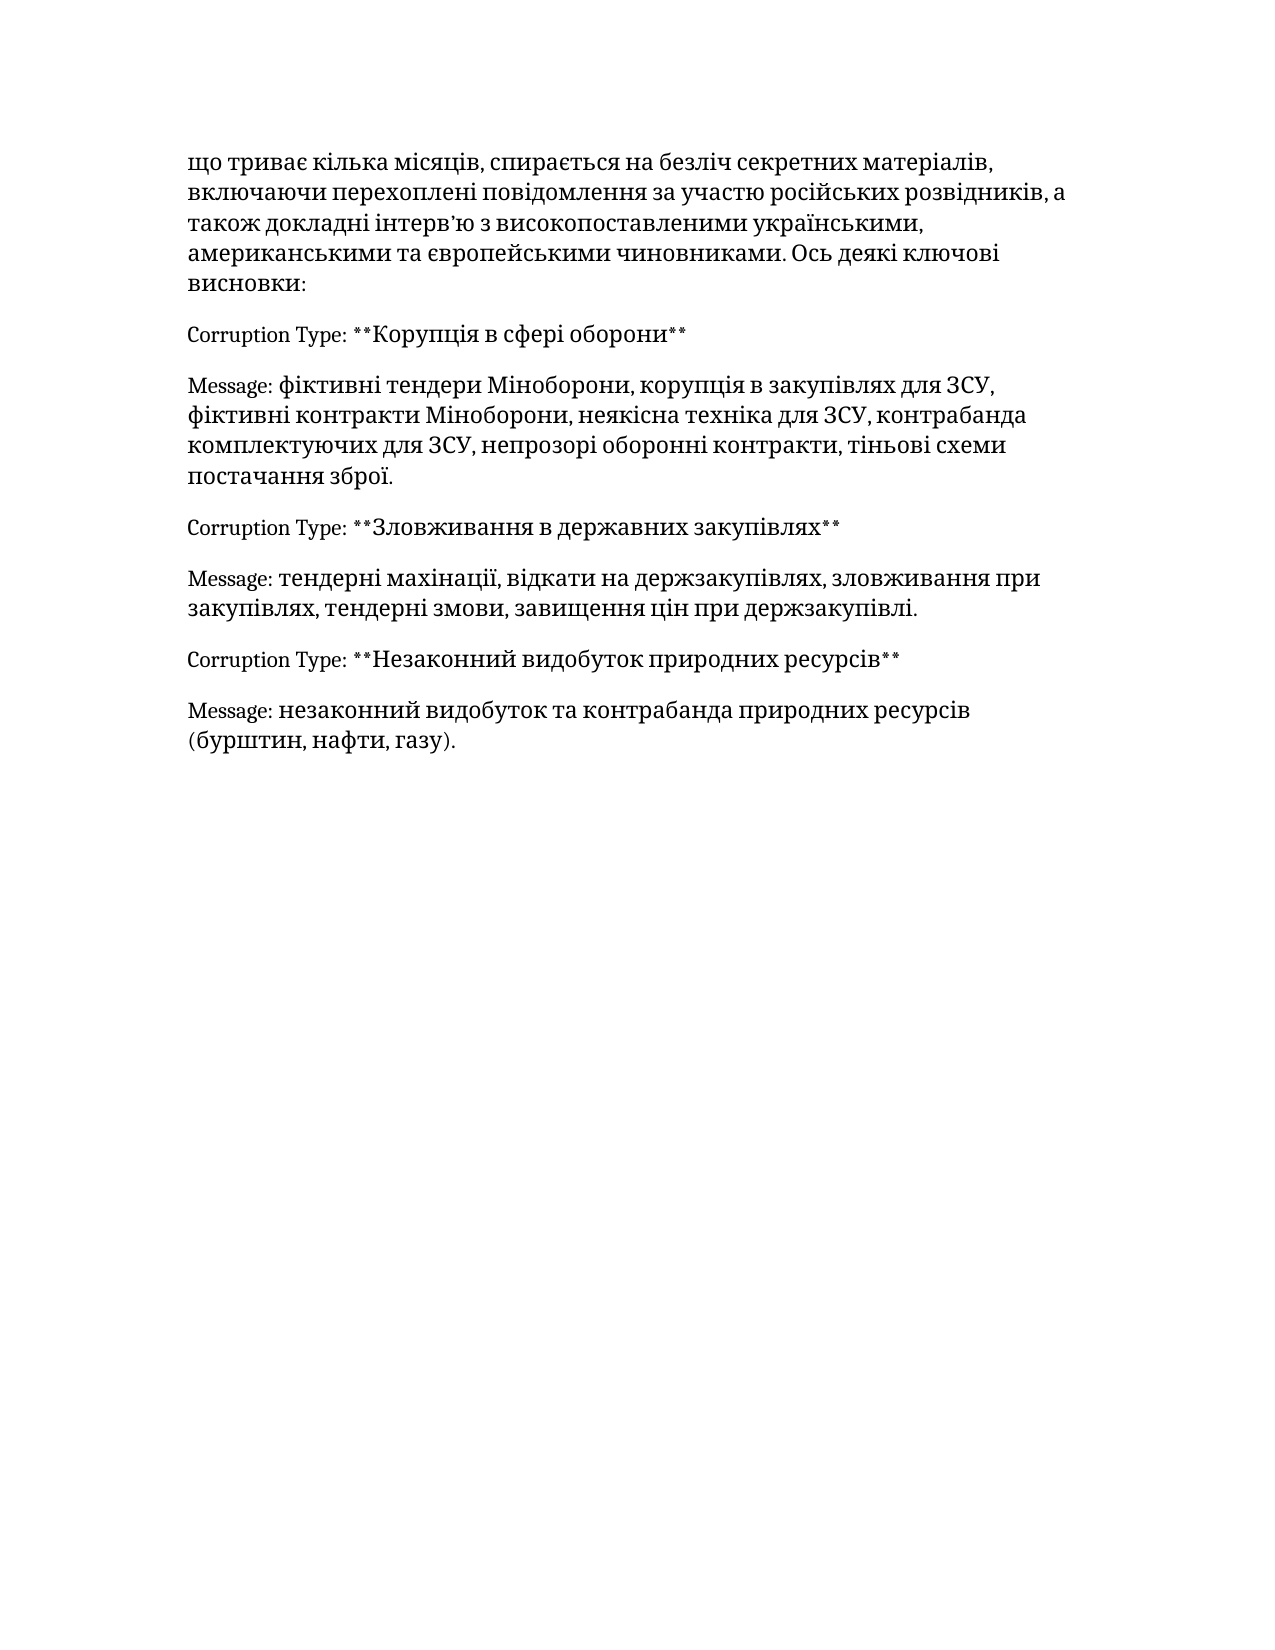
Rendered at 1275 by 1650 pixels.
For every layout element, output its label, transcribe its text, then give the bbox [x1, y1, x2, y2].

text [187, 150, 1087, 297]
text Corruption Type: **Зловживання в державних закупівлях** [187, 514, 1087, 541]
text Message: фіктивні тендери Міноборони, корупція в закупівлях для ЗСУ, фіктивні контракти Міноборони, неякісна техніка для ЗСУ, контрабанда комплектуючих для ЗСУ, непрозорі оборонні контракти, тіньові схеми постачання зброї. [187, 373, 1087, 490]
text Corruption Type: **Корупція в сфері оборони** [187, 322, 1087, 348]
text Corruption Type: **Незаконний видобуток природних ресурсів** [187, 647, 1087, 673]
text Message: незаконний видобуток та контрабанда природних ресурсів (бурштин, нафти, газу). [187, 698, 1087, 754]
text Message: тендерні махінації, відкати на держзакупівлях, зловживання при закупівлях, тендерні змови, завищення цін при держзакупівлі. [187, 566, 1087, 622]
